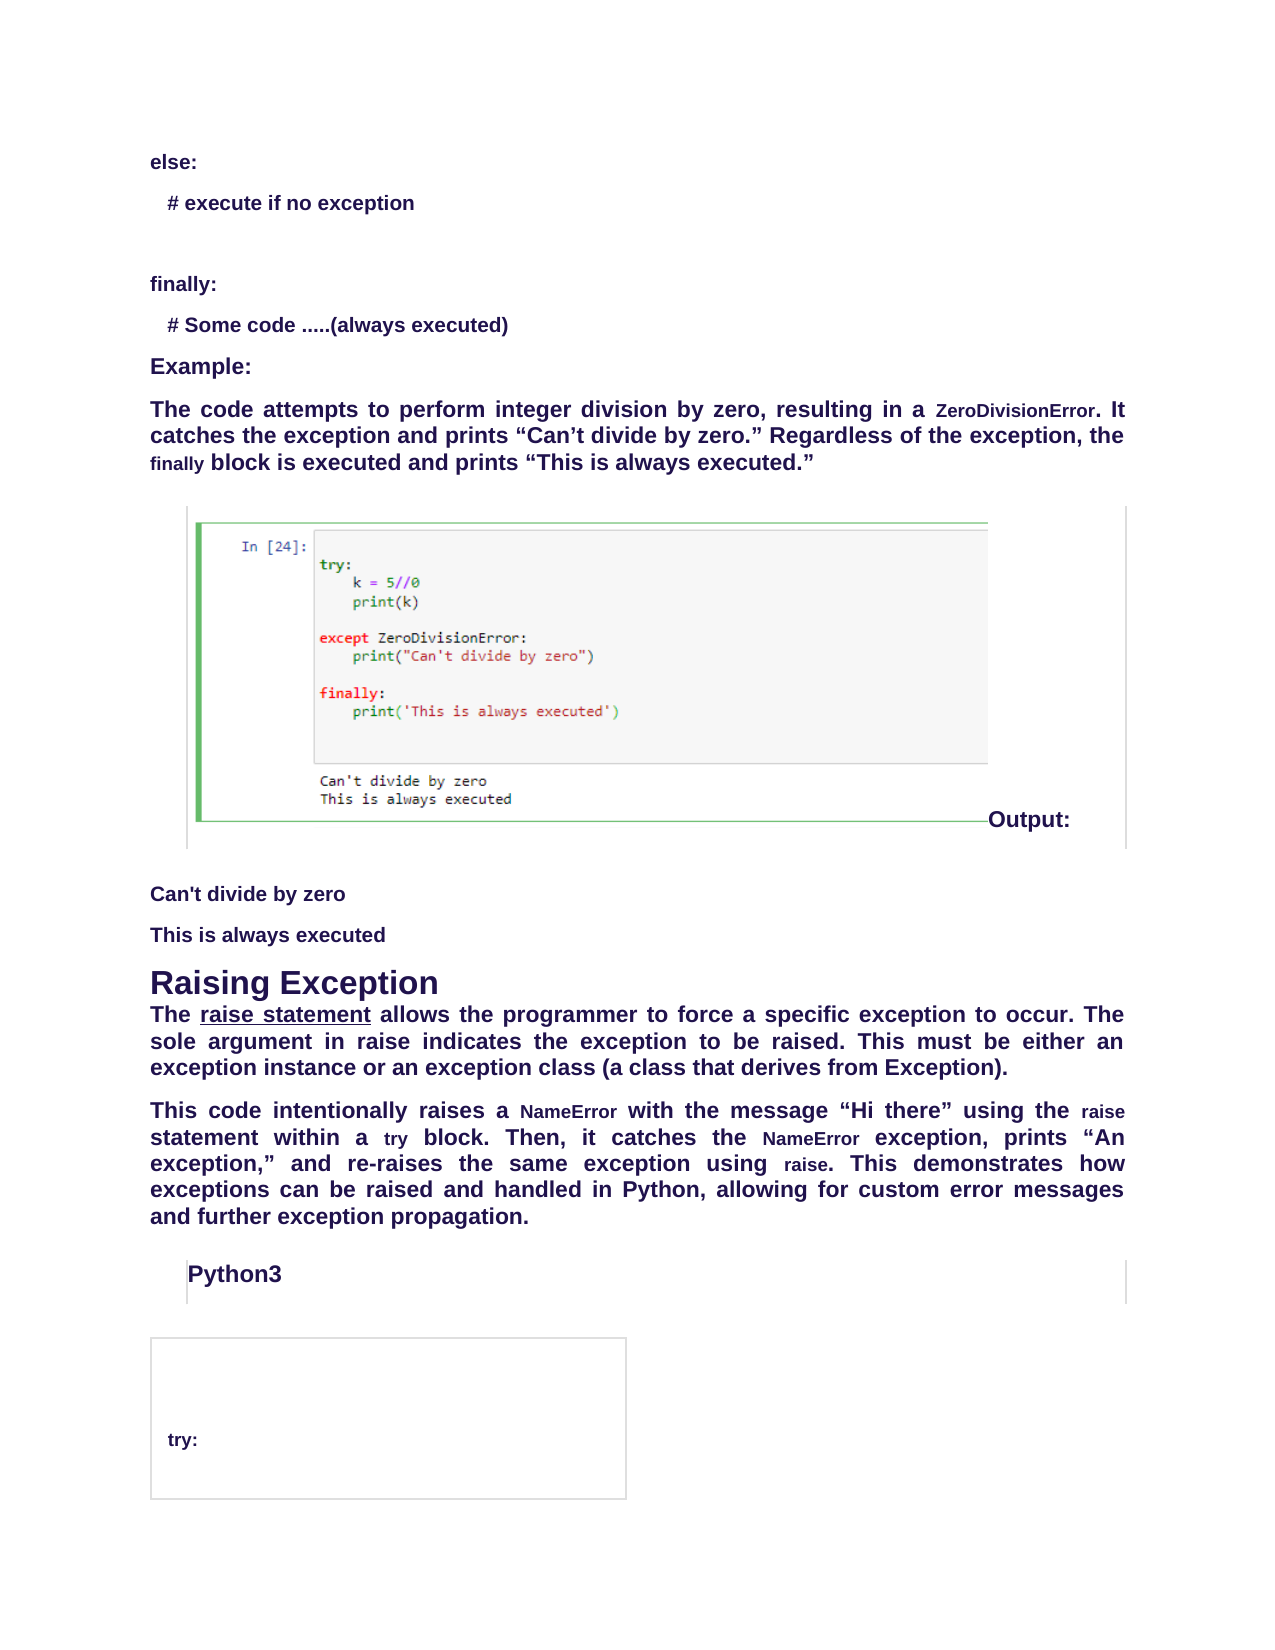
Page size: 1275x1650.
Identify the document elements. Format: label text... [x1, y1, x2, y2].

subtitle The raise statement allows the programmer to force a specific exception to occur. The sole argument in raise indicates the exception to be raised. This must be either an exception instance or an exception class (a class that derives from Exception). [150, 1001, 1125, 1081]
subtitle The code attempts to perform integer division by zero, resulting in a ZeroDivisionError. It catches the exception and prints “Can’t divide by zero.” Regardless of the exception, the finally block is executed and prints “This is always executed.” [150, 396, 1125, 475]
subtitle # Some code .....(always executed) [150, 312, 1125, 336]
subtitle Raising Exception [150, 963, 1125, 1001]
subtitle Example: [150, 353, 1125, 379]
subtitle This code intentionally raises a NameError with the message “Hi there” using the raise statement within a try block. Then, it catches the NameError exception, prints “An exception,” and re-raises the same exception using raise. This demonstrates how exceptions can be raised and handled in Python, allowing for custom error messages and further exception propagation. [150, 1097, 1125, 1229]
subtitle This is always executed [150, 922, 1125, 946]
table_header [152, 1339, 625, 1498]
subtitle # execute if no exception [150, 191, 1125, 214]
subtitle else: [150, 150, 1125, 174]
subtitle finally: [150, 272, 1125, 296]
subtitle Can't divide by zero [150, 882, 1125, 906]
subtitle Python3 [188, 1260, 1125, 1304]
picture [188, 506, 988, 828]
